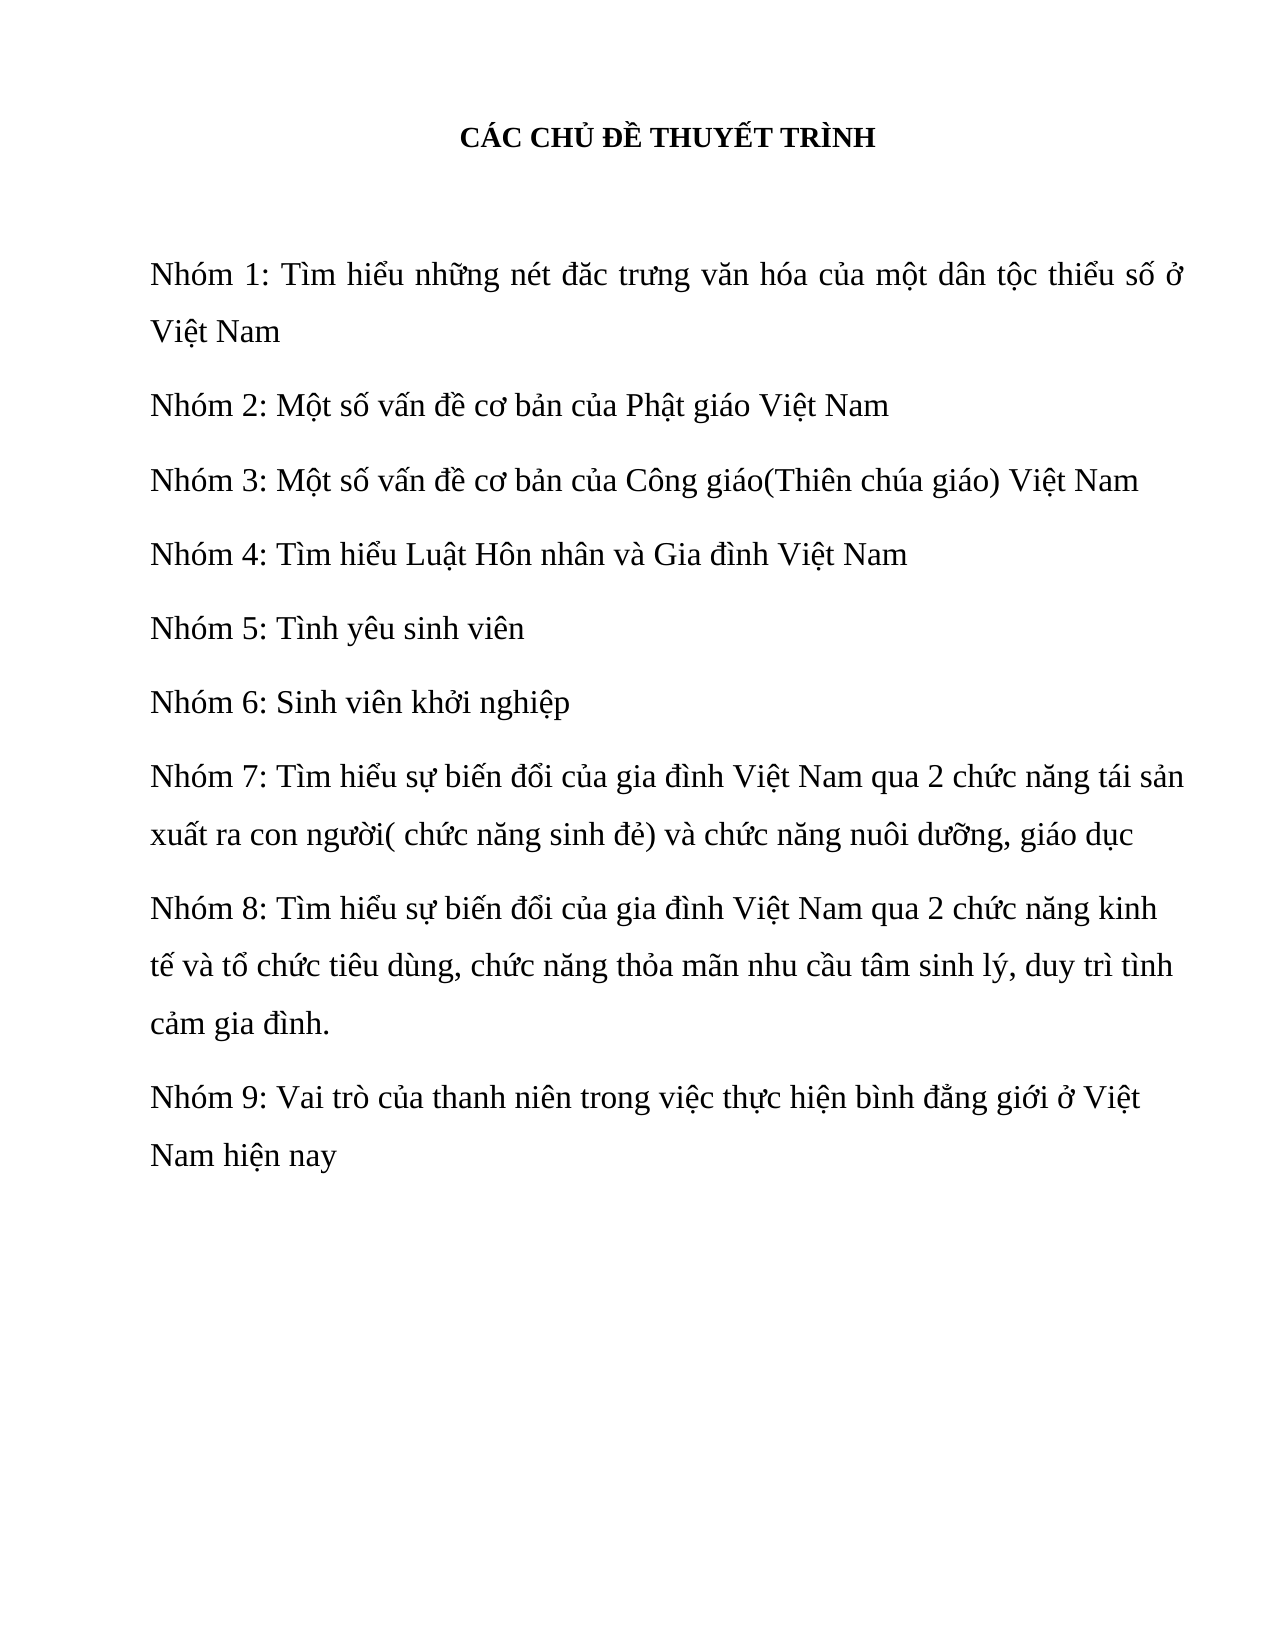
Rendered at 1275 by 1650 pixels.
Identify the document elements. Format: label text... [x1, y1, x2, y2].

text Nhóm 1: Tìm hiểu những nét đăc trưng văn hóa của một dân tộc thiểu số ở Việt Nam [150, 254, 1185, 350]
text Nhóm 5: Tình yêu sinh viên [150, 608, 1185, 646]
text Nhóm 8: Tìm hiểu sự biến đổi của gia đình Việt Nam qua 2 chức năng kinh tế và tổ chức tiêu dùng, chức năng thỏa mãn nhu cầu tâm sinh lý, duy trì tình cảm gia đình. [150, 888, 1185, 1041]
text Nhóm 4: Tìm hiểu Luật Hôn nhân và Gia đình Việt Nam [150, 534, 1185, 572]
text Nhóm 9: Vai trò của thanh niên trong việc thực hiện bình đẳng giới ở Việt Nam hiện nay [150, 1077, 1185, 1173]
text CÁC CHỦ ĐỀ THUYẾT TRÌNH [150, 120, 1185, 153]
text Nhóm 6: Sinh viên khởi nghiệp [150, 682, 1185, 721]
text Nhóm 2: Một số vấn đề cơ bản của Phật giáo Việt Nam [150, 386, 1185, 424]
text Nhóm 7: Tìm hiểu sự biến đổi của gia đình Việt Nam qua 2 chức năng tái sản xuất ra con người( chức năng sinh đẻ) và chức năng nuôi dưỡng, giáo dục [150, 756, 1185, 852]
text Nhóm 3: Một số vấn đề cơ bản của Công giáo(Thiên chúa giáo) Việt Nam [150, 460, 1185, 498]
